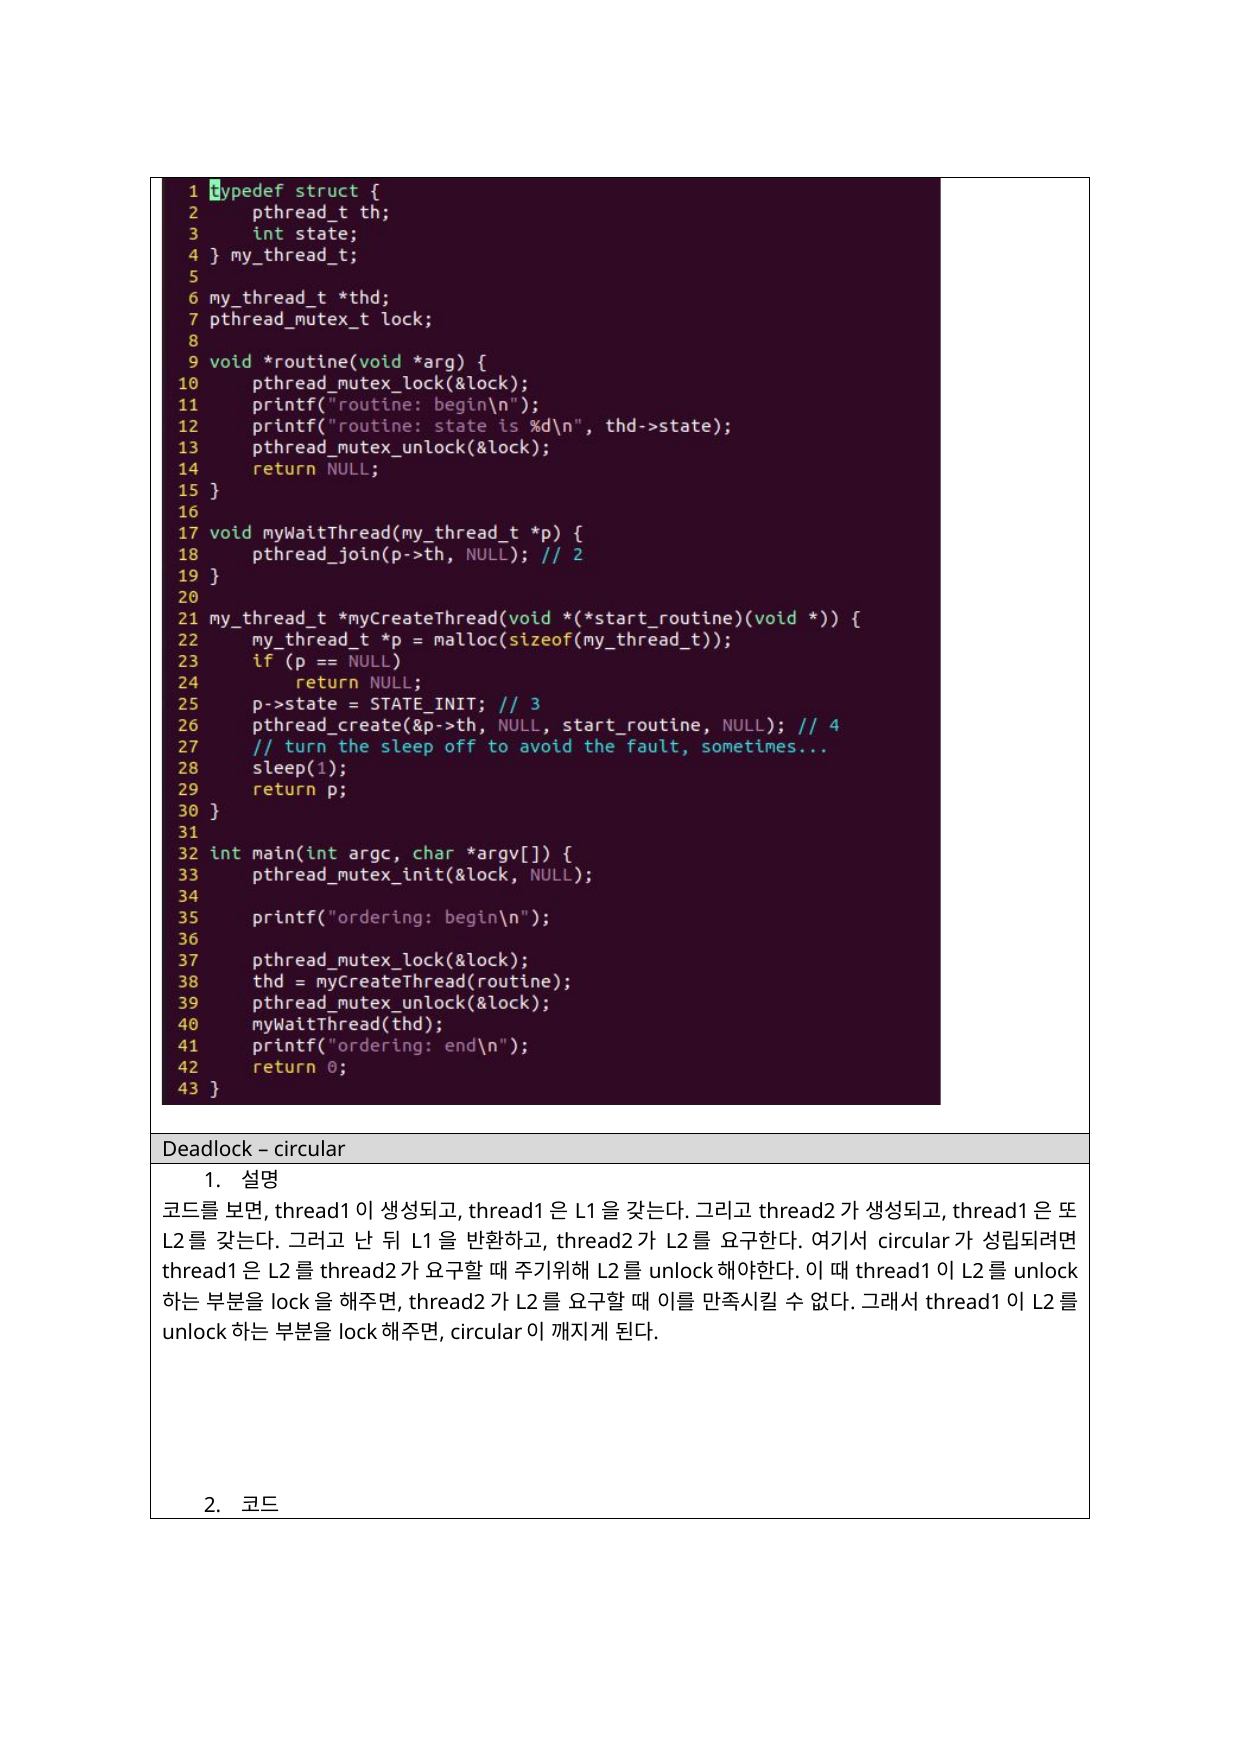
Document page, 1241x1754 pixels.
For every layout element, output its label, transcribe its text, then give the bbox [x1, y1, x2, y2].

table_cell (제공된 코드 중심으로 설명) 항상 38번째줄이 17번째줄보다 먼저 실행되어야 하는데, 32번째 sleep에서 오래 기다려서 17번째줄이 먼저 실행되어 thd초기화와 thd역참조와 race condition이 생겨서 문제가 발생한다. 그래서 routine함수의 16, 17번 줄 앞뒤로 lock을 걸어주고, 39번째 줄에도 앞뒤로 lock을 걸어줘서 race condition을 방지한다. 그러면 부모인 main이 먼저 실행되다가 38번째 줄 thd가 먼저 초기화가 완성된 뒤, 15번째줄 routine이 실행되면서 순서가 확실하게 정해진다. (결과는 짠 코드위주로 설명) 메인에서 45번째줄의 my_thread_t타입의 thd가 초기화가 완료가 될때까지 lock을 걸어놓는다. 그러면 결과에서 ordering: begin까지 완료되고, 28번째줄부터 36번째줄까지 완료되어 초기화가 완료된다. 그러면 lock을 반납하고 이때 자식인 routine이 실행되는데 이때에도 lock을 걸어놓아야 main -> routine순서로 진행될 수 있다. routine에서도 리턴 직전까지 lock을 걸어놓고(17번째줄 ~ 20번째줄) 결과로 rountine: begin, routine: stae is 0를 얻을 수 있다. main으로 돌아와서 ordering: end문구까지 출력하면 결과를 얻을 수 있다. (코드) [151, 178, 1089, 1133]
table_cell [151, 1164, 1089, 1518]
table_cell Deadlock – circular [151, 1134, 1089, 1163]
picture [161, 178, 941, 1105]
